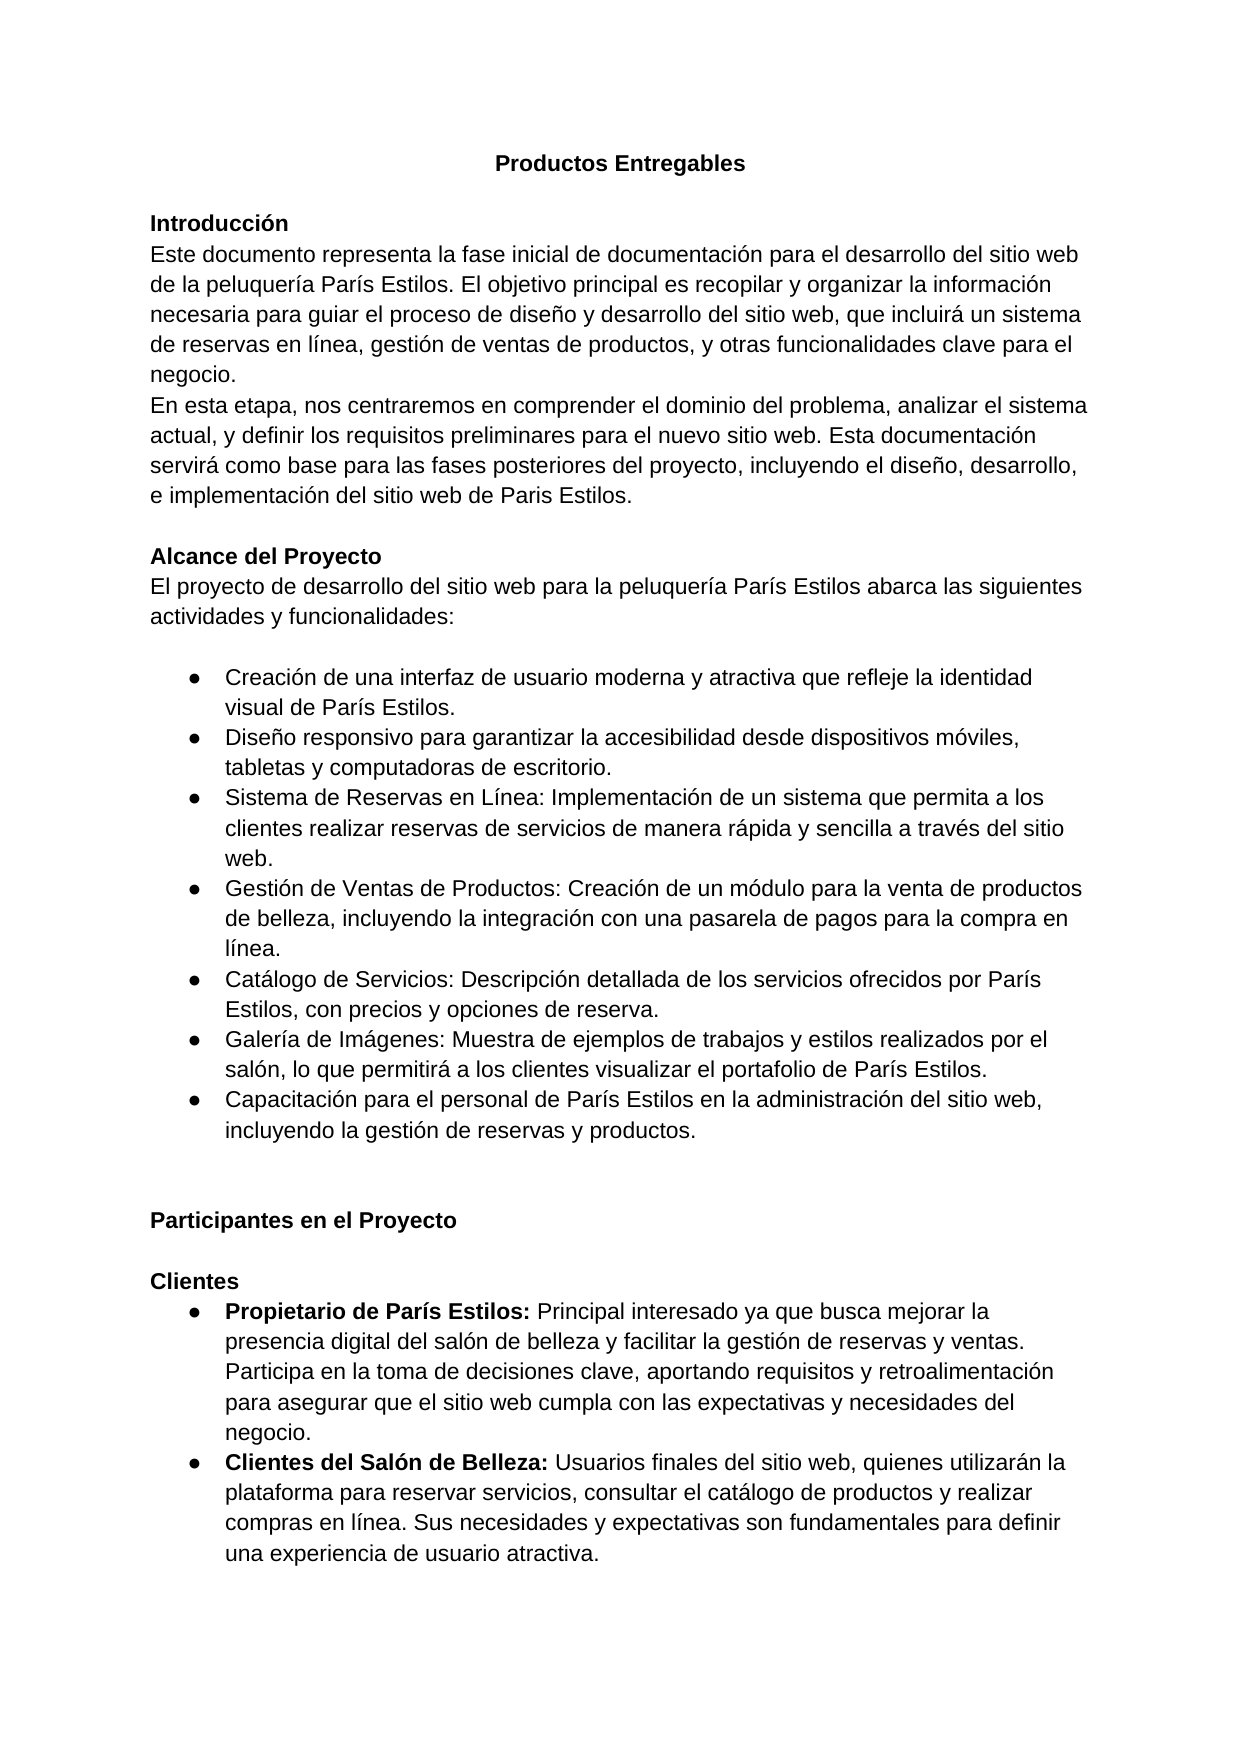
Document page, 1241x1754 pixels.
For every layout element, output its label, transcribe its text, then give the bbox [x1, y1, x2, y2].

list Capacitación para el personal de París Estilos en la administración del sitio web, incluyendo la gestión de reservas y productos. [187, 1086, 1090, 1143]
list Clientes del Salón de Belleza: Usuarios finales del sitio web, quienes utilizarán la plataforma para reservar servicios, consultar el catálogo de productos y realizar compras en línea. Sus necesidades y expectativas son fundamentales para definir una experiencia de usuario atractiva. [187, 1449, 1090, 1566]
text En esta etapa, nos centraremos en comprender el dominio del problema, analizar el sistema actual, y definir los requisitos preliminares para el nuevo sitio web. Esta documentación servirá como base para las fases posteriores del proyecto, incluyendo el diseño, desarrollo, e implementación del sitio web de Paris Estilos. [150, 392, 1090, 509]
text Introducción [150, 210, 1090, 237]
text Productos Entregables [150, 150, 1090, 176]
text Participantes en el Proyecto [150, 1207, 1090, 1234]
list Gestión de Ventas de Productos: Creación de un módulo para la venta de productos de belleza, incluyendo la integración con una pasarela de pagos para la compra en línea. [187, 875, 1090, 962]
text Clientes [150, 1268, 1090, 1294]
text Este documento representa la fase inicial de documentación para el desarrollo del sitio web de la peluquería París Estilos. El objetivo principal es recopilar y organizar la información necesaria para guiar el proceso de diseño y desarrollo del sitio web, que incluirá un sistema de reservas en línea, gestión de ventas de productos, y otras funcionalidades clave para el negocio. [150, 241, 1090, 388]
list Propietario de París Estilos: Principal interesado ya que busca mejorar la presencia digital del salón de belleza y facilitar la gestión de reservas y ventas. Participa en la toma de decisiones clave, aportando requisitos y retroalimentación para asegurar que el sitio web cumpla con las expectativas y necesidades del negocio. [187, 1298, 1090, 1445]
text El proyecto de desarrollo del sitio web para la peluquería París Estilos abarca las siguientes actividades y funcionalidades: [150, 573, 1090, 629]
list Catálogo de Servicios: Descripción detallada de los servicios ofrecidos por París Estilos, con precios y opciones de reserva. [187, 966, 1090, 1022]
list Creación de una interfaz de usuario moderna y atractiva que refleje la identidad visual de París Estilos. [187, 663, 1090, 720]
list Diseño responsivo para garantizar la accesibilidad desde dispositivos móviles, tabletas y computadoras de escritorio. [187, 724, 1090, 781]
list Galería de Imágenes: Muestra de ejemplos de trabajos y estilos realizados por el salón, lo que permitirá a los clientes visualizar el portafolio de París Estilos. [187, 1026, 1090, 1083]
text Alcance del Proyecto [150, 543, 1090, 569]
list Sistema de Reservas en Línea: Implementación de un sistema que permita a los clientes realizar reservas de servicios de manera rápida y sencilla a través del sitio web. [187, 784, 1090, 871]
